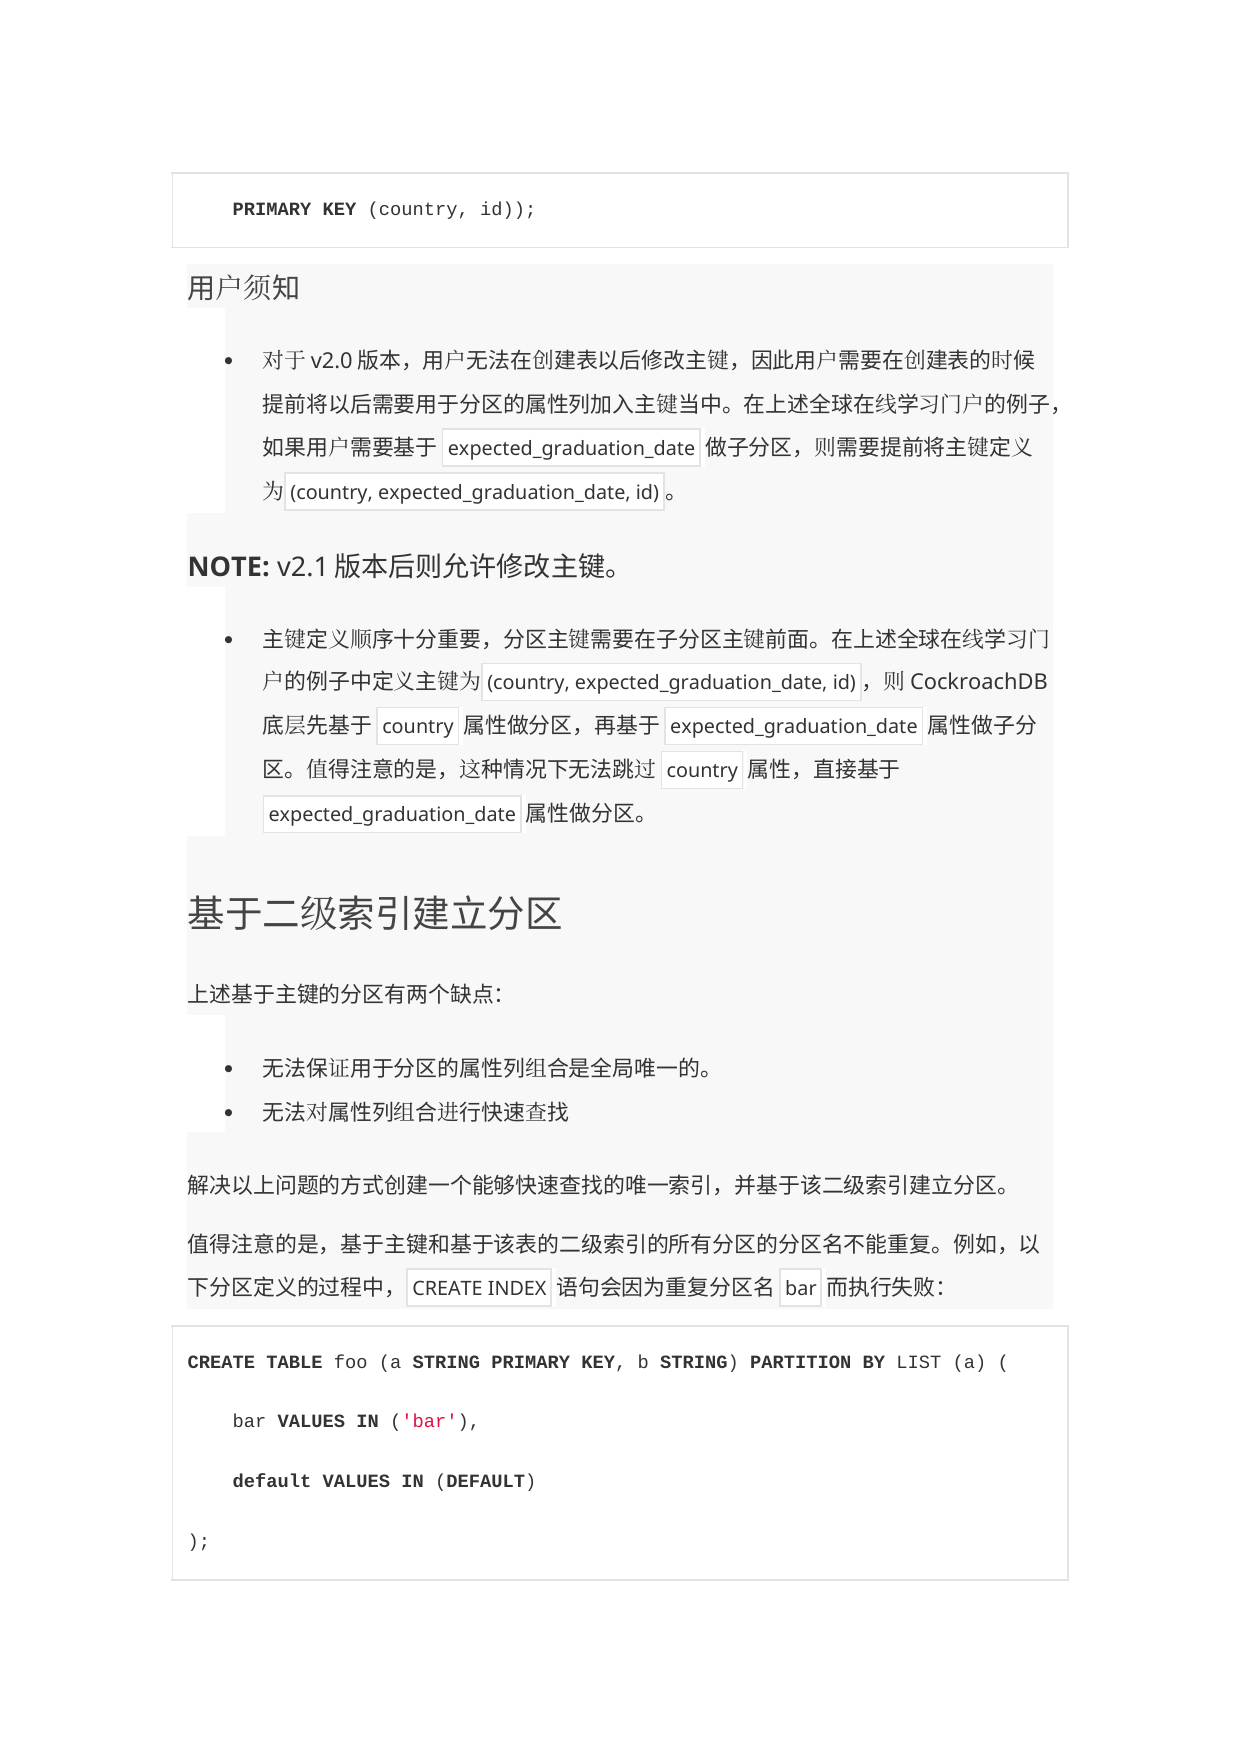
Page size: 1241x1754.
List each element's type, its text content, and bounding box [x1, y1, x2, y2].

text 基于二级索引建立分区 [187, 867, 1053, 956]
text CREATE TABLE foo (a STRING PRIMARY KEY, b STRING) PARTITION BY LIST (a) ( [173, 1327, 1067, 1385]
text PRIMARY KEY (country, id)); [173, 174, 1067, 247]
text ); [173, 1504, 1067, 1579]
text 上述基于主键的分区有两个缺点： [187, 971, 1053, 1015]
text default VALUES IN (DEFAULT) [173, 1444, 1067, 1504]
text bar VALUES IN ('bar'), [173, 1385, 1067, 1444]
list 对于v2.0版本，用户无法在创建表以后修改主键，因此用户需要在创建表的时候提前将以后需要用于分区的属性列加入主键当中。在上述全球在线学习门户的例子，如果用户需要基于expected_graduation_date做子分区，则需要提前将主键定义为(country, expected_graduation_date, id)。 [225, 337, 1053, 513]
text 用户须知 [187, 264, 1053, 308]
list 主键定义顺序十分重要，分区主键需要在子分区主键前面。在上述全球在线学习门户的例子中定义主键为(country, expected_graduation_date, id)，则CockroachDB底层先基于country属性做分区，再基于expected_graduation_date属性做子分区。值得注意的是，这种情况下无法跳过country属性，直接基于expected_graduation_date属性做分区。 [225, 616, 1053, 836]
text 解决以上问题的方式创建一个能够快速查找的唯一索引，并基于该二级索引建立分区。 [187, 1162, 1053, 1206]
text 值得注意的是，基于主键和基于该表的二级索引的所有分区的分区名不能重复。例如，以下分区定义的过程中，CREATE INDEX语句会因为重复分区名bar而执行失败： [187, 1221, 1053, 1309]
list 无法保证用于分区的属性列组合是全局唯一的。 [225, 1044, 1053, 1088]
text NOTE: v2.1版本后则允许修改主键。 [187, 543, 1053, 587]
list 无法对属性列组合进行快速查找 [225, 1088, 1053, 1132]
